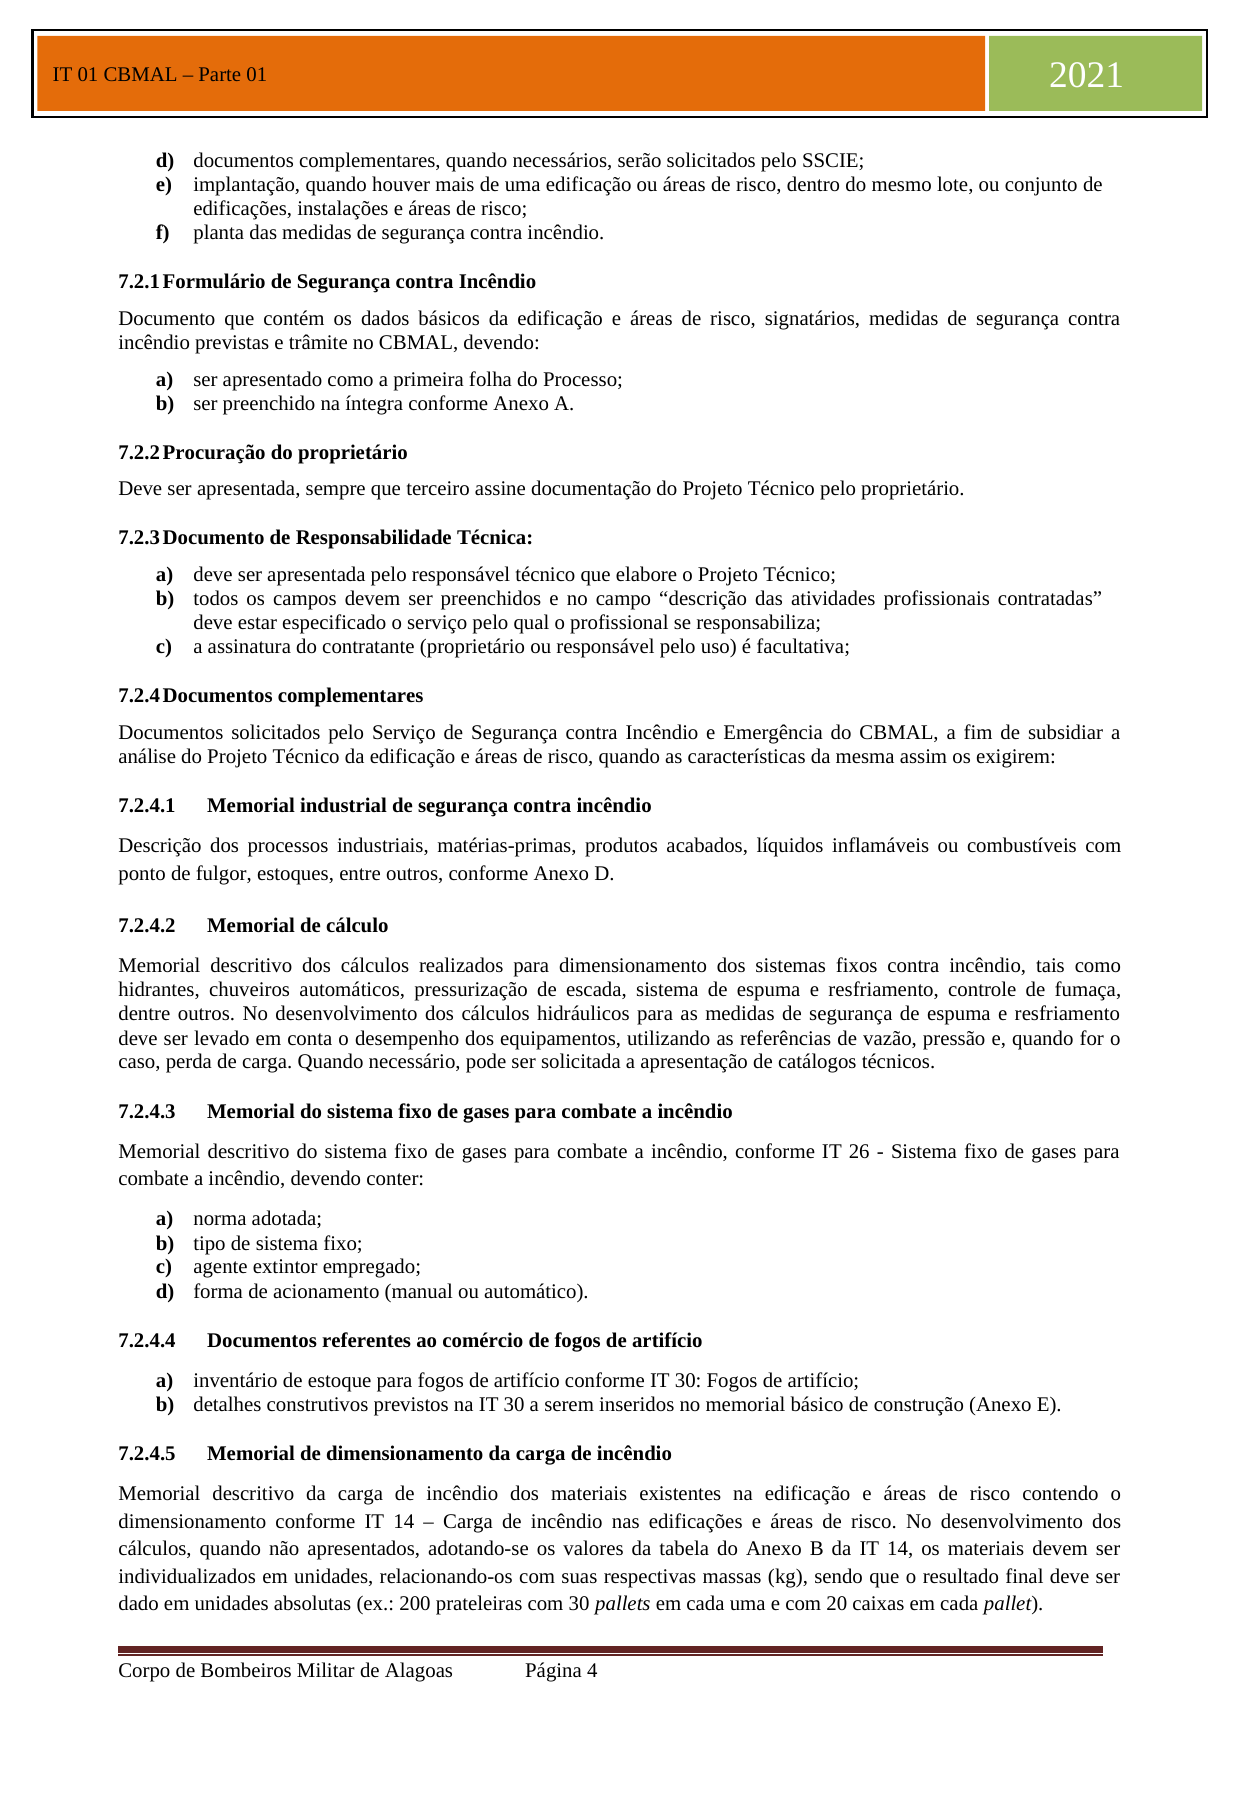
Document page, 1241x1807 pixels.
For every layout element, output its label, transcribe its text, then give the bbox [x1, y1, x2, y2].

subtitle Documentos referentes ao comércio de fogos de artifício [118, 1328, 1122, 1352]
list implantação, quando houver mais de uma edificação ou áreas de risco, dentro do mesmo lote, ou conjunto de edificações, instalações e áreas de risco; [156, 172, 1103, 220]
list ser apresentado como a primeira folha do Processo; [156, 367, 1103, 391]
subtitle Memorial de dimensionamento da carga de incêndio [118, 1441, 1122, 1465]
text Documento que contém os dados básicos da edificação e áreas de risco, signatários, medidas de segurança contra incêndio previstas e trâmite no CBMAL, devendo: [118, 306, 1122, 354]
subtitle Documentos complementares [118, 683, 1122, 707]
text Documentos solicitados pelo Serviço de Segurança contra Incêndio e Emergência do CBMAL, a fim de subsidiar a análise do Projeto Técnico da edificação e áreas de risco, quando as características da mesma assim os exigirem: [118, 720, 1122, 768]
list forma de acionamento (manual ou automático). [156, 1278, 1103, 1303]
subtitle Procuração do proprietário [118, 440, 1122, 464]
subtitle Documento de Responsabilidade Técnica: [118, 525, 1122, 549]
subtitle Formulário de Segurança contra Incêndio [118, 269, 1122, 293]
subtitle Memorial do sistema fixo de gases para combate a incêndio [118, 1098, 1122, 1123]
list inventário de estoque para fogos de artifício conforme IT 30: Fogos de artifício; [156, 1368, 1103, 1392]
list tipo de sistema fixo; [156, 1230, 1103, 1254]
list agente extintor empregado; [156, 1254, 1103, 1278]
list documentos complementares, quando necessários, serão solicitados pelo SSCIE; [156, 148, 1103, 172]
subtitle Memorial industrial de segurança contra incêndio [118, 793, 1122, 817]
list a assinatura do contratante (proprietário ou responsável pelo uso) é facultativa; [156, 634, 1103, 658]
text Deve ser apresentada, sempre que terceiro assine documentação do Projeto Técnico pelo proprietário. [118, 476, 1122, 500]
subtitle Memorial de cálculo [118, 913, 1122, 937]
text Memorial descritivo dos cálculos realizados para dimensionamento dos sistemas fixos contra incêndio, tais como hidrantes, chuveiros automáticos, pressurização de escada, sistema de espuma e resfriamento, controle de fumaça, dentre outros. No desenvolvimento dos cálculos hidráulicos para as medidas de segurança de espuma e resfriamento deve ser levado em conta o desempenho dos equipamentos, utilizando as referências de vazão, pressão e, quando for o caso, perda de carga. Quando necessário, pode ser solicitada a apresentação de catálogos técnicos. [118, 953, 1122, 1073]
list planta das medidas de segurança contra incêndio. [156, 220, 1103, 244]
list detalhes construtivos previstos na IT 30 a serem inseridos no memorial básico de construção (Anexo E). [156, 1392, 1103, 1416]
text Descrição dos processos industriais, matérias-primas, produtos acabados, líquidos inflamáveis ou combustíveis com ponto de fulgor, estoques, entre outros, conforme Anexo D. [118, 833, 1122, 884]
text Memorial descritivo do sistema fixo de gases para combate a incêndio, conforme IT 26 - Sistema fixo de gases para combate a incêndio, devendo conter: [118, 1139, 1122, 1190]
list ser preenchido na íntegra conforme Anexo A. [156, 391, 1103, 415]
list norma adotada; [156, 1206, 1103, 1230]
text Memorial descritivo da carga de incêndio dos materiais existentes na edificação e áreas de risco contendo o dimensionamento conforme IT 14 – Carga de incêndio nas edificações e áreas de risco. No desenvolvimento dos cálculos, quando não apresentados, adotando-se os valores da tabela do Anexo B da IT 14, os materiais devem ser individualizados em unidades, relacionando-os com suas respectivas massas (kg), sendo que o resultado final deve ser dado em unidades absolutas (ex.: 200 prateleiras com 30 pallets em cada uma e com 20 caixas em cada pallet). [118, 1481, 1122, 1615]
list todos os campos devem ser preenchidos e no campo “descrição das atividades profissionais contratadas” deve estar especificado o serviço pelo qual o profissional se responsabiliza; [156, 586, 1103, 634]
list deve ser apresentada pelo responsável técnico que elabore o Projeto Técnico; [156, 562, 1103, 586]
